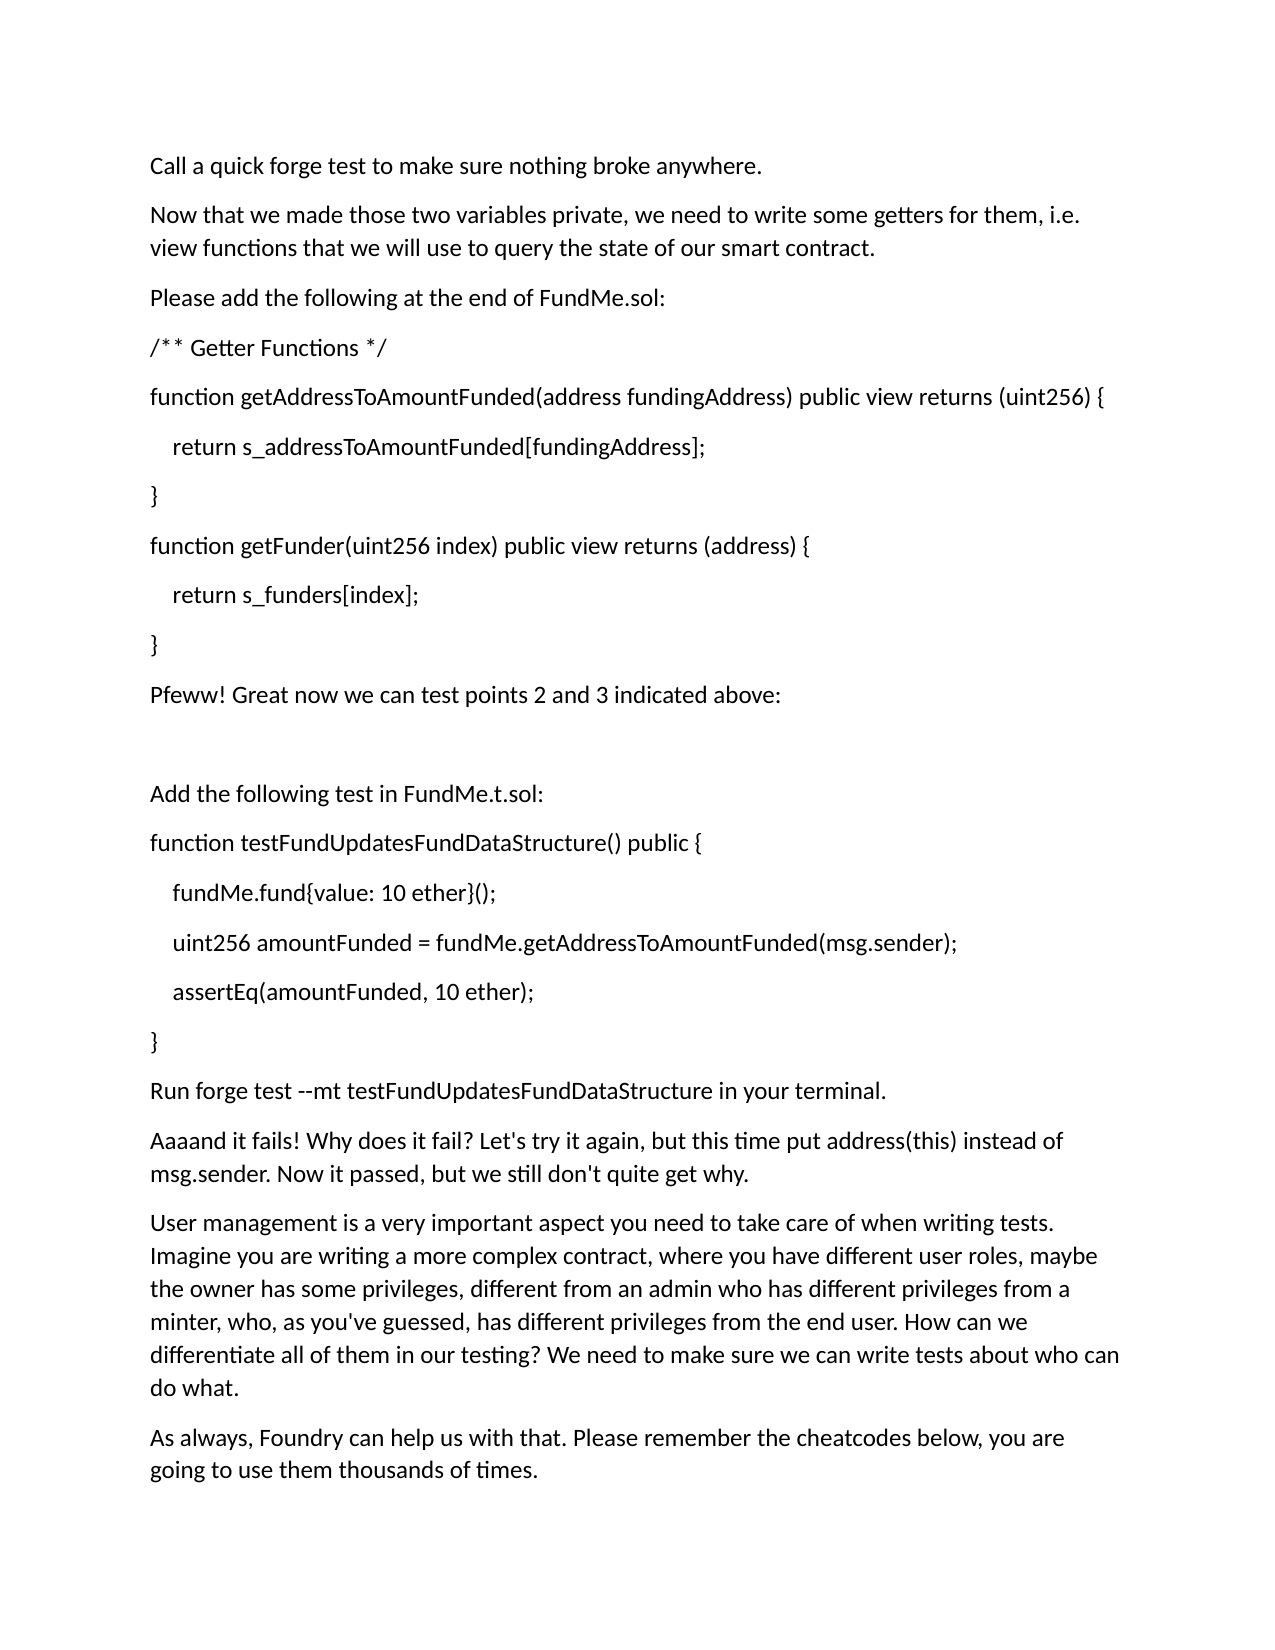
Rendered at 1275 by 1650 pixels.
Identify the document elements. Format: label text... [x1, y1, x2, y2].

text function getAddressToAmountFunded(address fundingAddress) public view returns (uint256) { [150, 381, 1125, 412]
text } [150, 480, 1125, 511]
text return s_addressToAmountFunded[fundingAddress]; [150, 431, 1125, 461]
text User management is a very important aspect you need to take care of when writing tests. Imagine you are writing a more complex contract, where you have different user roles, maybe the owner has some privileges, different from an admin who has different privileges from a minter, who, as you've guessed, has different privileges from the end user. How can we differentiate all of them in our testing? We need to make sure we can write tests about who can do what. [150, 1207, 1125, 1403]
text } [150, 1026, 1125, 1056]
text Please add the following at the end of FundMe.sol: [150, 282, 1125, 313]
text fundMe.fund{value: 10 ether}(); [150, 877, 1125, 908]
text Call a quick forge test to make sure nothing broke anywhere. [150, 150, 1125, 181]
text Now that we made those two variables private, we need to write some getters for them, i.e. view functions that we will use to query the state of our smart contract. [150, 199, 1125, 263]
text uint256 amountFunded = fundMe.getAddressToAmountFunded(msg.sender); [150, 927, 1125, 957]
text As always, Foundry can help us with that. Please remember the cheatcodes below, you are going to use them thousands of times. [150, 1422, 1125, 1485]
text } [150, 629, 1125, 660]
text return s_funders[index]; [150, 579, 1125, 610]
text function getFunder(uint256 index) public view returns (address) { [150, 530, 1125, 561]
text Add the following test in FundMe.t.sol: [150, 778, 1125, 808]
text Run forge test --mt testFundUpdatesFundDataStructure in your terminal. [150, 1075, 1125, 1106]
text Pfeww! Great now we can test points 2 and 3 indicated above: [150, 679, 1125, 709]
text Aaaand it fails! Why does it fail? Let's try it again, but this time put address(this) instead of msg.sender. Now it passed, but we still don't quite get why. [150, 1125, 1125, 1188]
text assertEq(amountFunded, 10 ether); [150, 976, 1125, 1007]
text /** Getter Functions */ [150, 332, 1125, 362]
text function testFundUpdatesFundDataStructure() public { [150, 827, 1125, 858]
